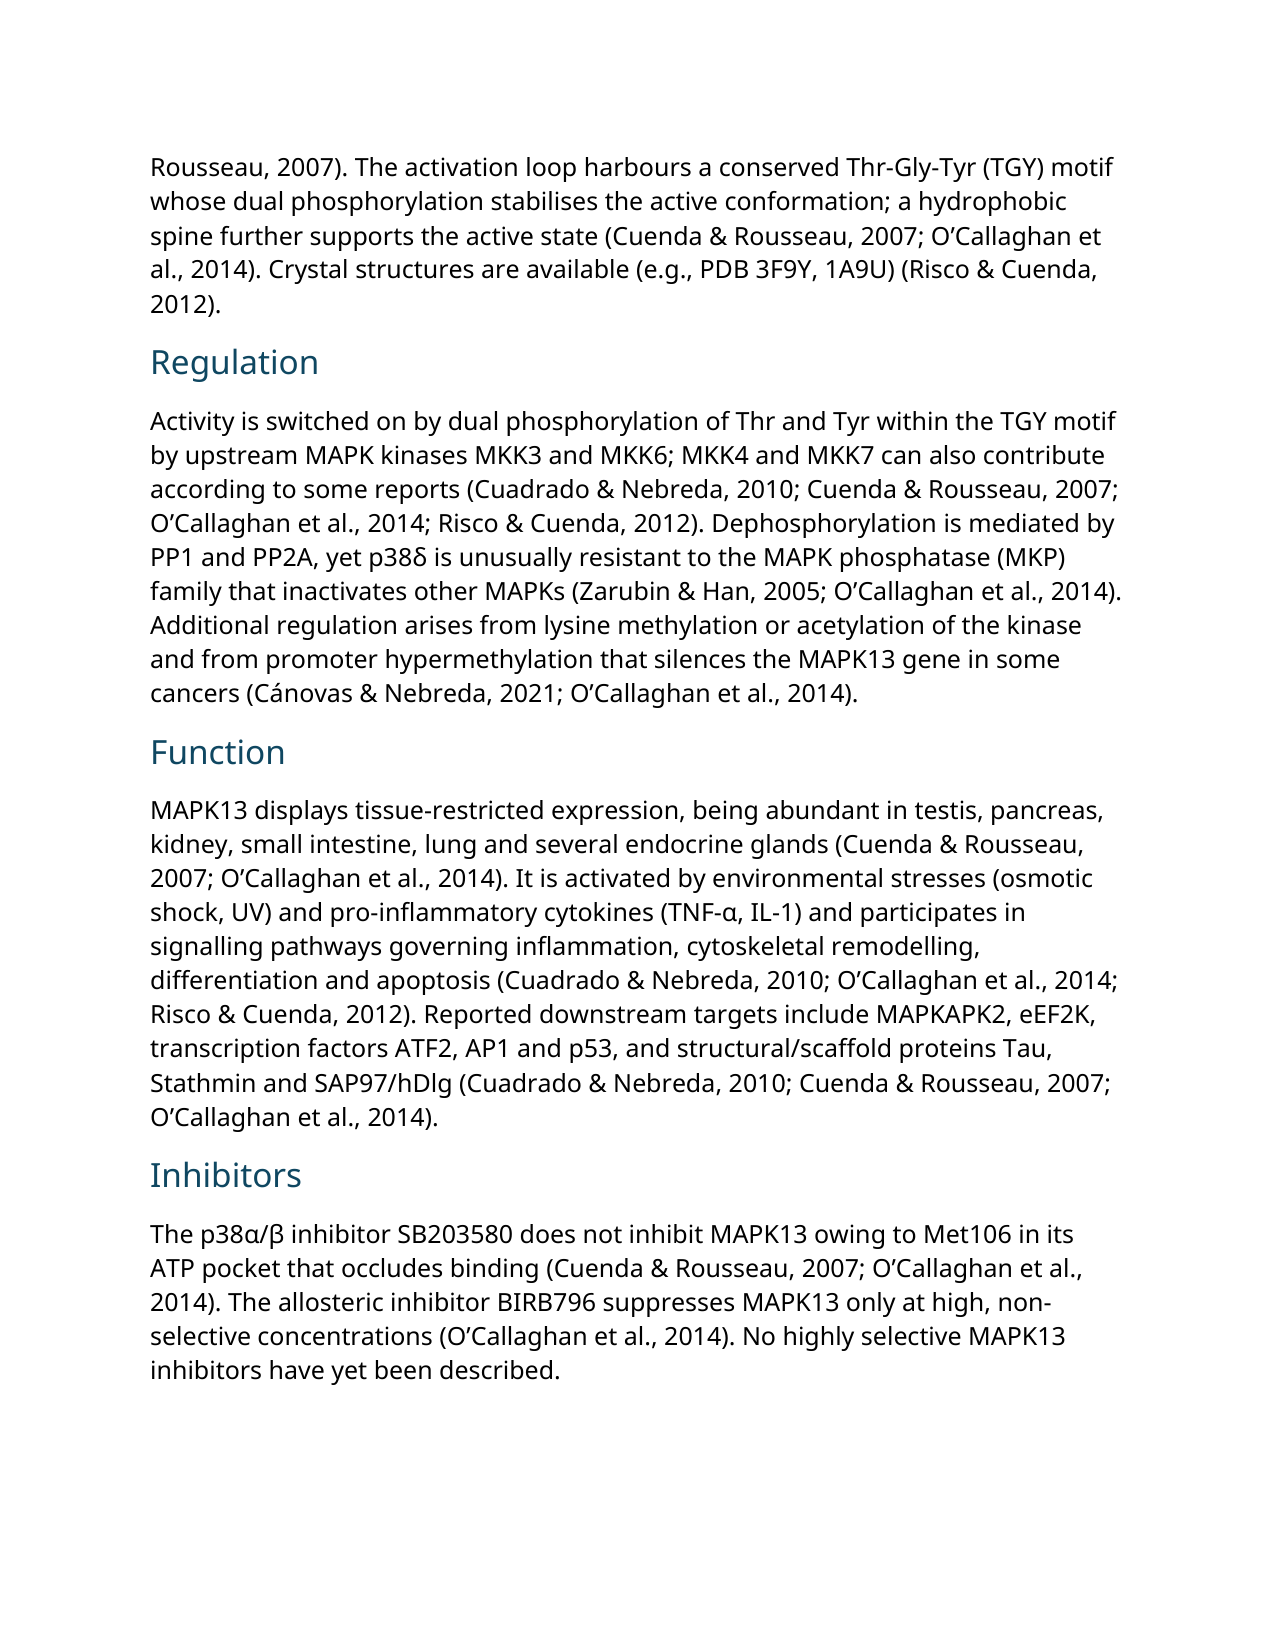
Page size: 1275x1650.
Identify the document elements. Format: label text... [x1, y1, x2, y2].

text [150, 150, 1125, 320]
subtitle Function [150, 728, 1125, 774]
subtitle Inhibitors [150, 1152, 1125, 1197]
text MAPK13 displays tissue-restricted expression, being abundant in testis, pancreas, kidney, small intestine, lung and several endocrine glands (Cuenda & Rousseau, 2007; O’Callaghan et al., 2014). It is activated by environmental stresses (osmotic shock, UV) and pro-inflammatory cytokines (TNF-α, IL-1) and participates in signalling pathways governing inflammation, cytoskeletal remodelling, differentiation and apoptosis (Cuadrado & Nebreda, 2010; O’Callaghan et al., 2014; Risco & Cuenda, 2012). Reported downstream targets include MAPKAPK2, eEF2K, transcription factors ATF2, AP1 and p53, and structural/scaffold proteins Tau, Stathmin and SAP97/hDlg (Cuadrado & Nebreda, 2010; Cuenda & Rousseau, 2007; O’Callaghan et al., 2014). [150, 793, 1125, 1133]
text The p38α/β inhibitor SB203580 does not inhibit MAPK13 owing to Met106 in its ATP pocket that occludes binding (Cuenda & Rousseau, 2007; O’Callaghan et al., 2014). The allosteric inhibitor BIRB796 suppresses MAPK13 only at high, non-selective concentrations (O’Callaghan et al., 2014). No highly selective MAPK13 inhibitors have yet been described. [150, 1216, 1125, 1387]
text Activity is switched on by dual phosphorylation of Thr and Tyr within the TGY motif by upstream MAPK kinases MKK3 and MKK6; MKK4 and MKK7 can also contribute according to some reports (Cuadrado & Nebreda, 2010; Cuenda & Rousseau, 2007; O’Callaghan et al., 2014; Risco & Cuenda, 2012). Dephosphorylation is mediated by PP1 and PP2A, yet p38δ is unusually resistant to the MAPK phosphatase (MKP) family that inactivates other MAPKs (Zarubin & Han, 2005; O’Callaghan et al., 2014). Additional regulation arises from lysine methylation or acetylation of the kinase and from promoter hypermethylation that silences the MAPK13 gene in some cancers (Cánovas & Nebreda, 2021; O’Callaghan et al., 2014). [150, 403, 1125, 710]
subtitle Regulation [150, 339, 1125, 384]
